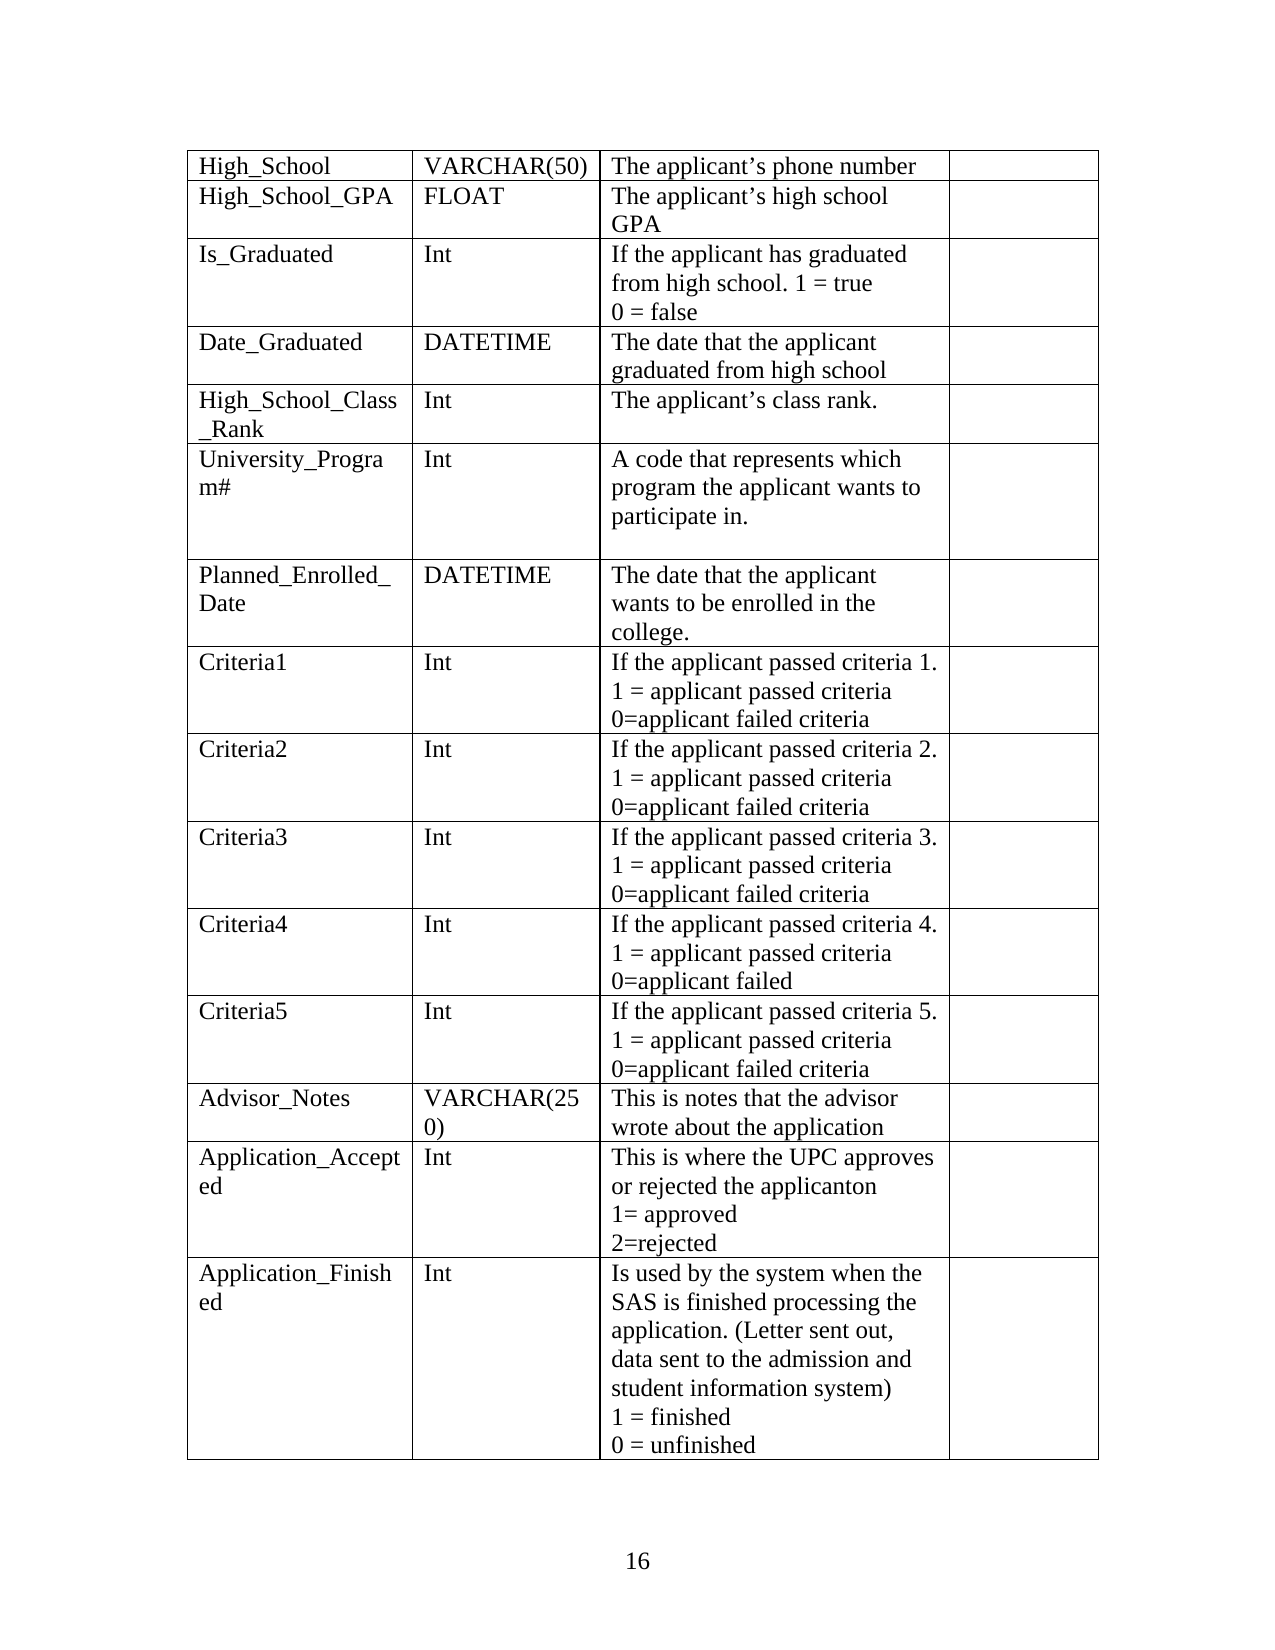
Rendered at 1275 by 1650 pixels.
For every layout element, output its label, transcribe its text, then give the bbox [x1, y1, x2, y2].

table_cell VARCHAR(250) [413, 1084, 599, 1141]
table_cell Int [413, 996, 599, 1082]
table_cell The applicant’s class rank. [601, 385, 949, 443]
table_cell [950, 647, 1098, 733]
table_cell High_School_GPA [188, 181, 412, 238]
table_cell Application_Accepted [188, 1142, 412, 1257]
table_cell [950, 385, 1098, 443]
table_cell [950, 444, 1098, 559]
table_cell [950, 239, 1098, 326]
table_cell Is_Graduated [188, 239, 412, 326]
table_cell Int [413, 909, 599, 995]
table_cell FLOAT [413, 181, 599, 238]
table_cell [950, 1142, 1098, 1257]
table_cell Int [413, 822, 599, 908]
table_cell Planned_Enrolled_Date [188, 560, 412, 646]
table_cell A code that represents which program the applicant wants to participate in. [601, 444, 949, 559]
table_cell [950, 327, 1098, 384]
table_cell Advisor_Notes [188, 1084, 412, 1141]
table_cell If the applicant passed criteria 5. 1 = applicant passed criteria 0=applicant failed criteria [601, 996, 949, 1082]
table_cell If the applicant has graduated from high school. 1 = true 0 = false [601, 239, 949, 326]
table_cell Criteria2 [188, 734, 412, 821]
table_cell Int [413, 1258, 599, 1459]
table_cell If the applicant passed criteria 2. 1 = applicant passed criteria 0=applicant failed criteria [601, 734, 949, 821]
table_cell Int [413, 239, 599, 326]
table_cell Int [413, 647, 599, 733]
table_cell The date that the applicant graduated from high school [601, 327, 949, 384]
table_cell [950, 822, 1098, 908]
table_cell DATETIME [413, 327, 599, 384]
table_cell Application_Finished [188, 1258, 412, 1459]
table_cell Int [413, 1142, 599, 1257]
table_cell [950, 181, 1098, 238]
table_cell Criteria1 [188, 647, 412, 733]
table_cell High_School_Class_Rank [188, 385, 412, 443]
table_cell Criteria5 [188, 996, 412, 1082]
table_cell Criteria4 [188, 909, 412, 995]
table_cell This is notes that the advisor wrote about the application [601, 1084, 949, 1141]
table_cell Criteria3 [188, 822, 412, 908]
table_cell If the applicant passed criteria 3. 1 = applicant passed criteria 0=applicant failed criteria [601, 822, 949, 908]
table_cell If the applicant passed criteria 4. 1 = applicant passed criteria 0=applicant failed [601, 909, 949, 995]
table_cell Int [413, 444, 599, 559]
table_cell [950, 734, 1098, 821]
table_cell Is used by the system when the SAS is finished processing the application. (Letter sent out, data sent to the admission and student information system) 1 = finished 0 = unfinished [601, 1258, 949, 1459]
table_cell The date that the applicant wants to be enrolled in the college. [601, 560, 949, 646]
table_cell DATETIME [413, 560, 599, 646]
table_cell [950, 1084, 1098, 1141]
table_cell Int [413, 385, 599, 443]
table_cell Int [413, 734, 599, 821]
table_cell [950, 996, 1098, 1082]
table_cell High_School [188, 151, 412, 180]
table_cell If the applicant passed criteria 1. 1 = applicant passed criteria 0=applicant failed criteria [601, 647, 949, 733]
table_cell [950, 909, 1098, 995]
table_cell [950, 151, 1098, 180]
table_cell University_Program# [188, 444, 412, 559]
table_cell [950, 1258, 1098, 1459]
table_cell The applicant’s high school GPA [601, 181, 949, 238]
table_cell VARCHAR(50) [413, 151, 599, 180]
table_cell This is where the UPC approves or rejected the applicanton 1= approved 2=rejected [601, 1142, 949, 1257]
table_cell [601, 151, 949, 180]
table_cell [950, 560, 1098, 646]
table_cell Date_Graduated [188, 327, 412, 384]
